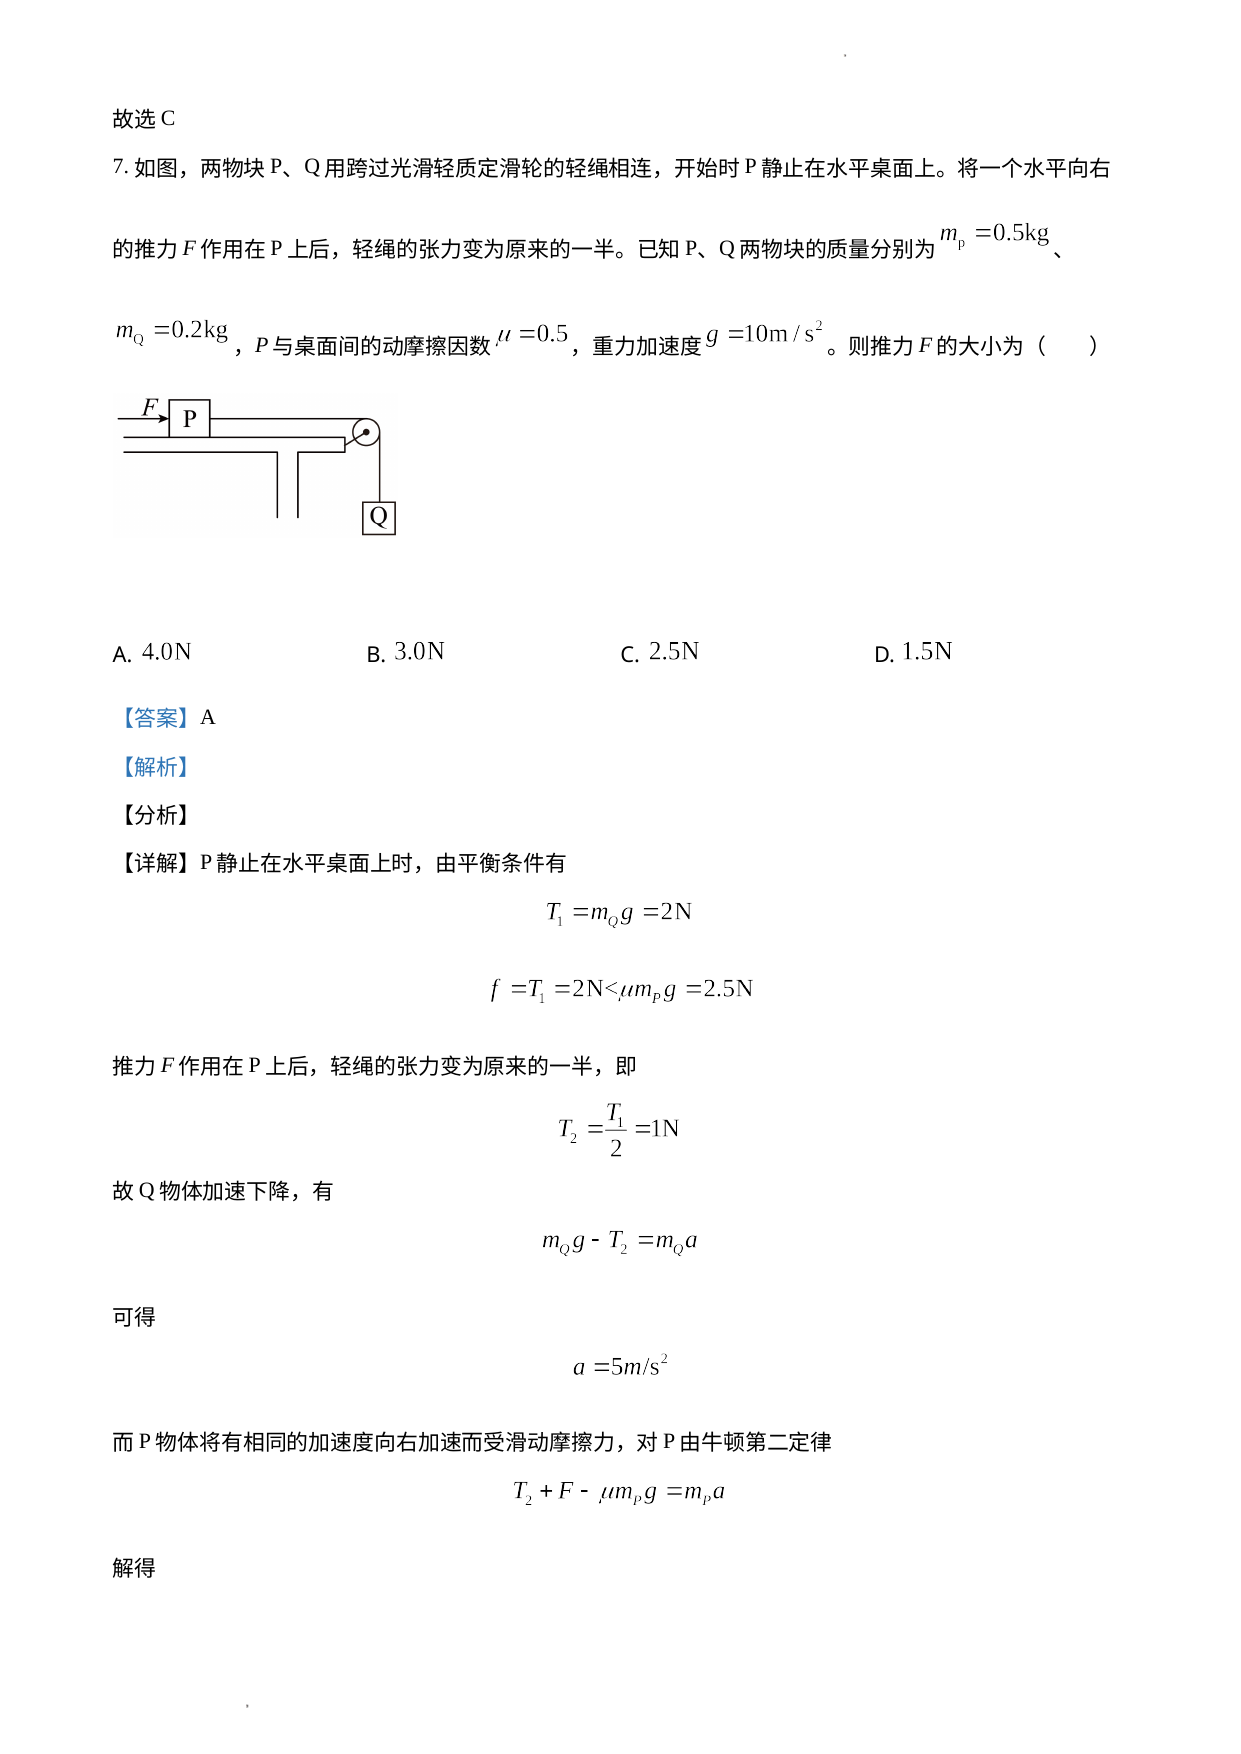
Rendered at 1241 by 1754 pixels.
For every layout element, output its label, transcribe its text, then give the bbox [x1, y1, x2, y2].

text 故Q物体加速下降，有 [112, 1174, 1128, 1206]
text 解得 [112, 1550, 1128, 1583]
text 【分析】 [112, 798, 1128, 830]
text 7. 如图，两物块P、Q用跨过光滑轻质定滑轮的轻绳相连，开始时P静止在水平桌面上。将一个水平向右的推力F作用在P上后，轻绳的张力变为原来的一半。已知P、Q两物块的质量分别为、，P与桌面间的动摩擦因数，重力加速度。则推力F的大小为（ ） [112, 150, 1128, 378]
text 而P物体将有相同的加速度向右加速而受滑动摩擦力，对P由牛顿第二定律 [112, 1425, 1128, 1457]
text 【解析】 [112, 749, 1128, 782]
text 故选C [112, 102, 1128, 134]
picture [112, 393, 399, 538]
text 【答案】A [112, 701, 1128, 733]
text A. B. C. D. [112, 621, 1128, 686]
text 推力F作用在P上后，轻绳的张力变为原来的一半，即 [112, 1048, 1128, 1081]
text 可得 [112, 1299, 1128, 1332]
text 【详解】P静止在水平桌面上时，由平衡条件有 [112, 846, 1128, 878]
